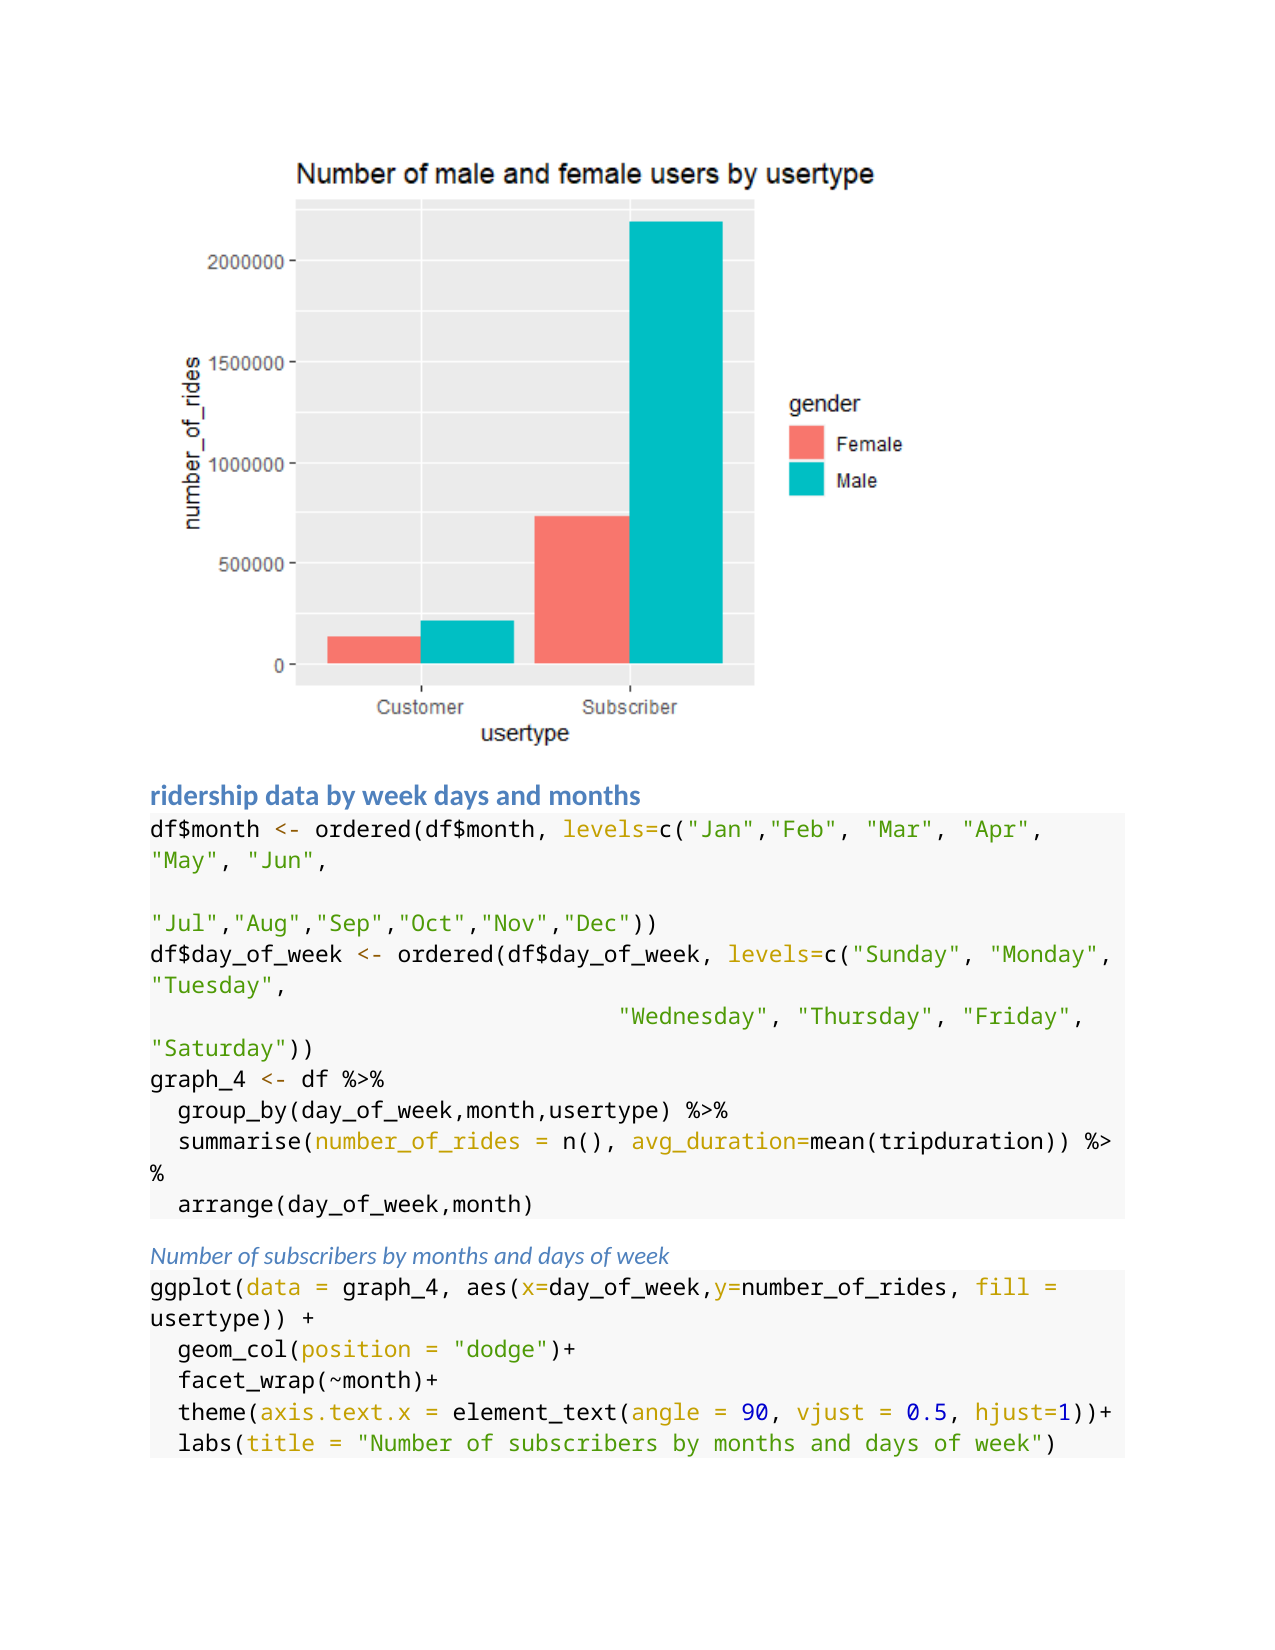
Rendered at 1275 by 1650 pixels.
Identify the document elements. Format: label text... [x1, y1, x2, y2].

text df$month <- ordered(df$month, levels=c("Jan","Feb", "Mar", "Apr", "May", "Jun", "Jul","Aug","Sep","Oct","Nov","Dec")) df$day_of_week <- ordered(df$day_of_week, levels=c("Sunday", "Monday", "Tuesday", "Wednesday", "Thursday", "Friday", "Saturday")) graph_4 <- df %>% group_by(day_of_week,month,usertype) %>% summarise(number_of_rides = n(), avg_duration=mean(tripduration)) %>% arrange(day_of_week,month) [150, 813, 1125, 1219]
text ggplot(data = graph_4, aes(x=day_of_week,y=number_of_rides, fill = usertype)) + geom_col(position = "dodge")+ facet_wrap(~month)+ theme(axis.text.x = element_text(angle = 90, vjust = 0.5, hjust=1))+ labs(title = "Number of subscribers by months and days of week") [315, 1270, 1125, 1458]
subtitle Number of subscribers by months and days of week [150, 1240, 1125, 1270]
picture [168, 150, 927, 757]
subtitle ridership data by week days and months [150, 777, 1125, 813]
